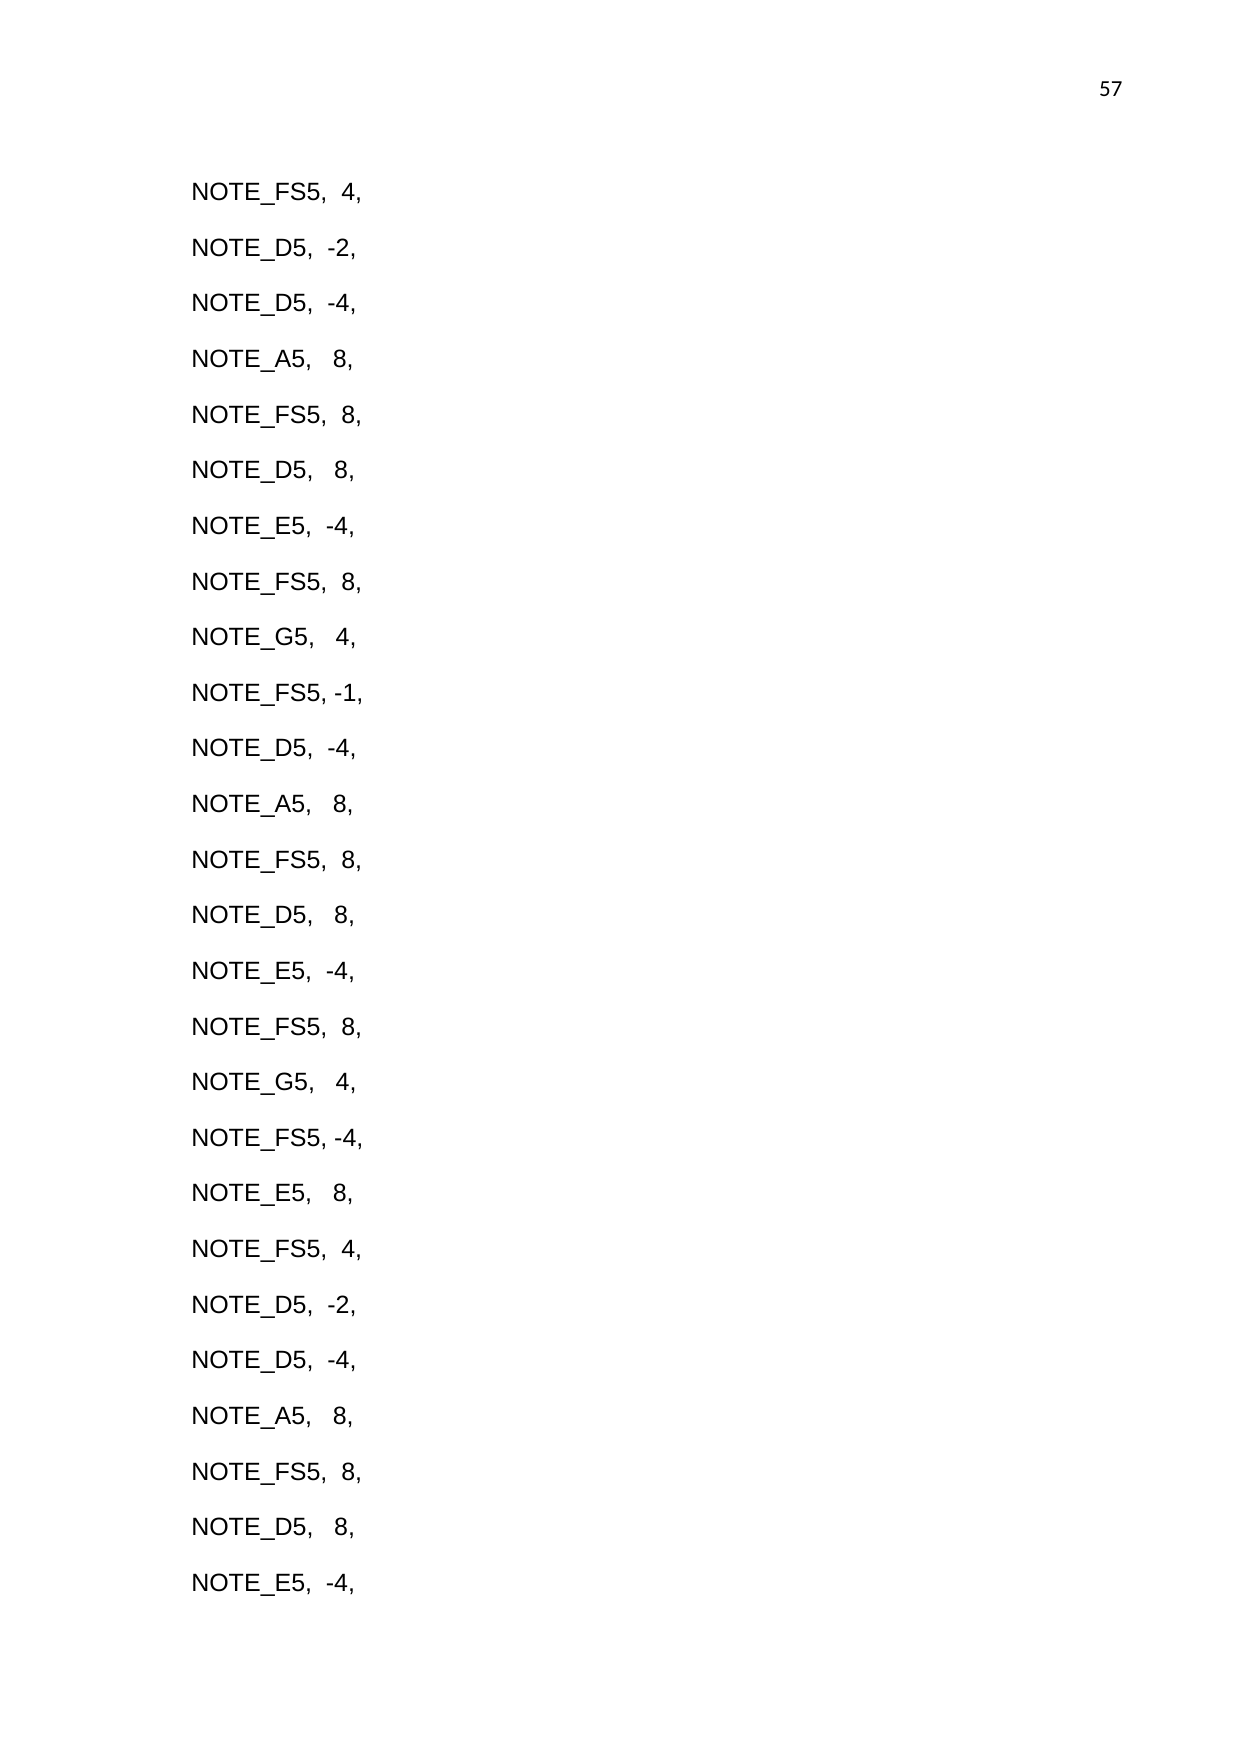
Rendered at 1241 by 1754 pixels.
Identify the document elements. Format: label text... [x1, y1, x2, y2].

text NOTE_D5, 8, [177, 455, 1122, 484]
text NOTE_A5, 8, [177, 789, 1122, 818]
text NOTE_D5, -4, [177, 1345, 1122, 1374]
text NOTE_FS5, 4, [177, 1234, 1122, 1263]
text NOTE_FS5, 8, [177, 1457, 1122, 1485]
text NOTE_D5, -2, [177, 233, 1122, 262]
text NOTE_D5, -4, [177, 733, 1122, 762]
text NOTE_FS5, -4, [177, 1123, 1122, 1152]
text NOTE_FS5, 8, [177, 1012, 1122, 1040]
text NOTE_E5, -4, [177, 956, 1122, 985]
text NOTE_A5, 8, [177, 344, 1122, 373]
text NOTE_D5, -2, [177, 1290, 1122, 1318]
text NOTE_D5, 8, [177, 900, 1122, 929]
text NOTE_E5, -4, [177, 1568, 1122, 1597]
text NOTE_D5, 8, [177, 1512, 1122, 1541]
text NOTE_G5, 4, [177, 622, 1122, 651]
text NOTE_A5, 8, [177, 1401, 1122, 1430]
text NOTE_D5, -4, [177, 288, 1122, 317]
text NOTE_FS5, 8, [177, 567, 1122, 595]
text NOTE_G5, 4, [177, 1067, 1122, 1096]
text NOTE_FS5, -1, [177, 678, 1122, 707]
text NOTE_FS5, 4, [177, 177, 1122, 206]
text NOTE_E5, 8, [177, 1178, 1122, 1207]
text NOTE_E5, -4, [177, 511, 1122, 540]
text NOTE_FS5, 8, [177, 400, 1122, 428]
text NOTE_FS5, 8, [177, 845, 1122, 873]
